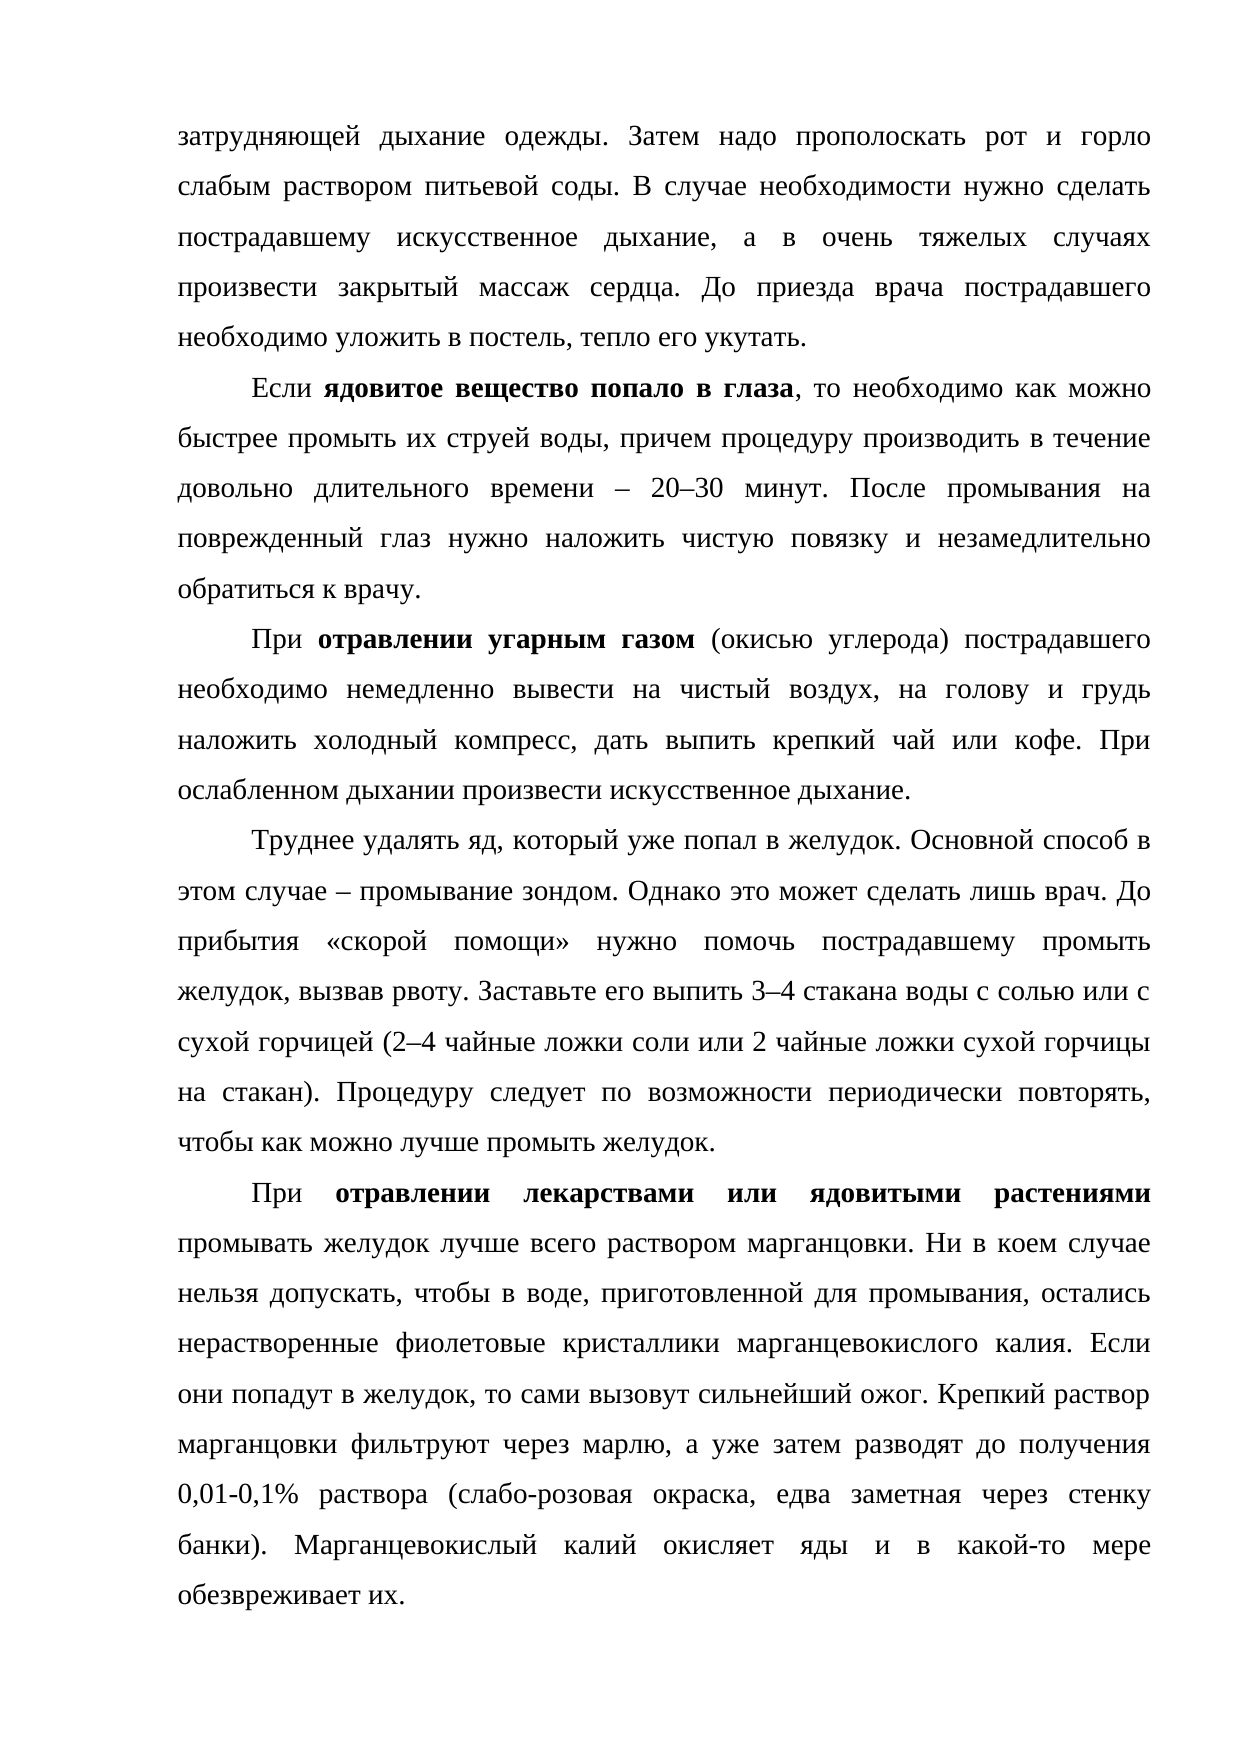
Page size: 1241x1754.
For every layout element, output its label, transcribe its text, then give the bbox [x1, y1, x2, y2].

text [177, 118, 1152, 353]
text При отравлении угарным газом (окисью углерода) пострадавшего необходимо немедленно вывести на чистый воздух, на голову и грудь наложить холодный компресс, дать выпить крепкий чай или кофе. При ослабленном дыхании произвести искусственное дыхание. [177, 621, 1152, 806]
text Если ядовитое вещество попало в глаза, то необходимо как можно быстрее промыть их струей воды, причем процедуру производить в течение довольно длительного времени – 20–30 минут. После промывания на поврежденный глаз нужно наложить чистую повязку и незамедлительно обратиться к врачу. [177, 370, 1152, 604]
text При отравлении лекарствами или ядовитыми растениями промывать желудок лучше всего раствором марганцовки. Ни в коем случае нельзя допускать, чтобы в воде, приготовленной для промывания, остались нерастворенные фиолетовые кристаллики марганцевокислого калия. Если они попадут в желудок, то сами вызовут сильнейший ожог. Крепкий раствор марганцовки фильтруют через марлю, а уже затем разводят до получения 0,01-0,1% раствора (слабо-розовая окраска, едва заметная через стенку банки). Марганцевокислый калий окисляет яды и в какой-то мере обезвреживает их. [177, 1175, 1152, 1611]
text Труднее удалять яд, который уже попал в желудок. Основной способ в этом случае – промывание зондом. Однако это может сделать лишь врач. До прибытия «скорой помощи» нужно помочь пострадавшему промыть желудок, вызвав рвоту. Заставьте его выпить 3–4 стакана воды с солью или с сухой горчицей (2–4 чайные ложки соли или 2 чайные ложки сухой горчицы на стакан). Процедуру следует по возможности периодически повторять, чтобы как можно лучше промыть желудок. [177, 822, 1152, 1158]
